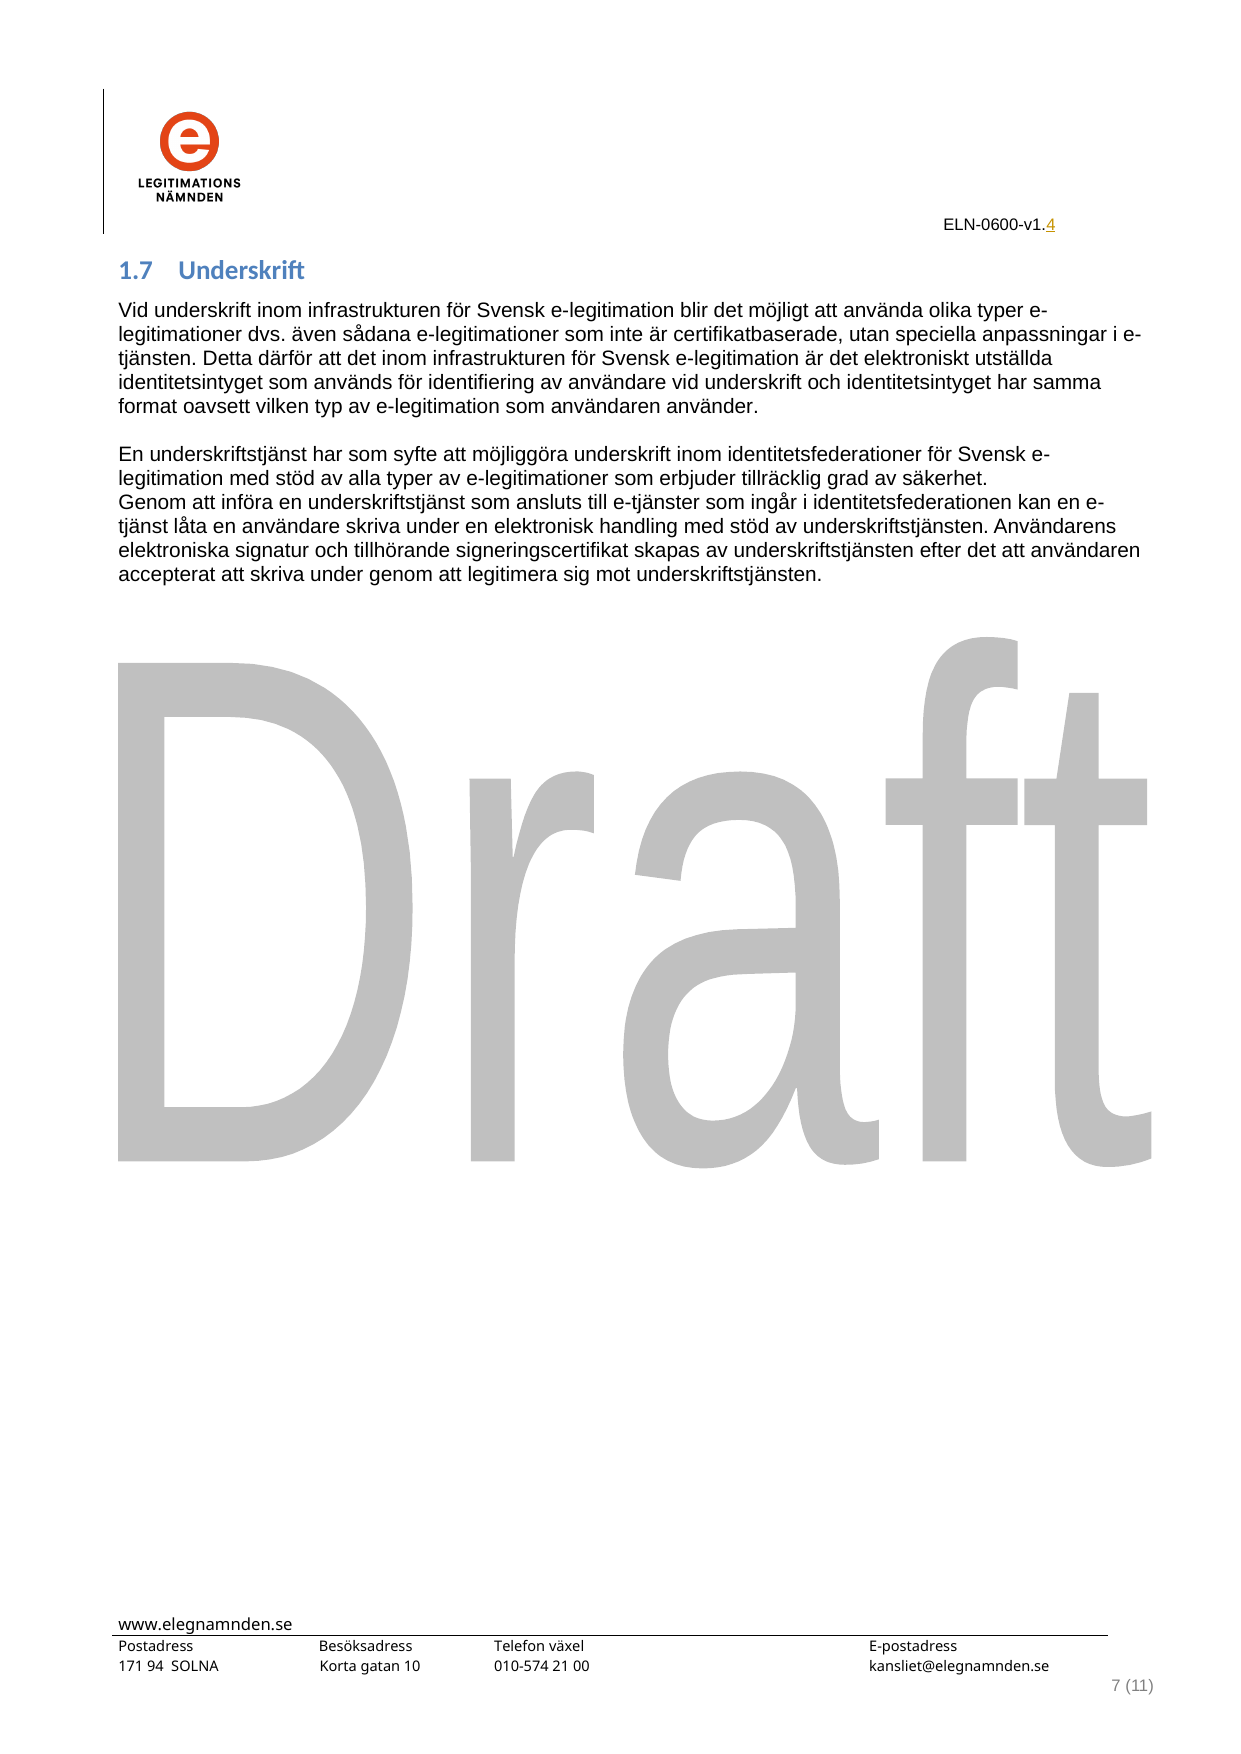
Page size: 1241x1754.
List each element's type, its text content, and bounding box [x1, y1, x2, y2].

text En underskriftstjänst har som syfte att möjliggöra underskrift inom identitetsfederationer för Svensk e-legitimation med stöd av alla typer av e-legitimationer som erbjuder tillräcklig grad av säkerhet. [118, 442, 1152, 490]
subtitle Underskrift [118, 253, 1152, 286]
text Vid underskrift inom infrastrukturen för Svensk e-legitimation blir det möjligt att använda olika typer e-legitimationer dvs. även sådana e-legitimationer som inte är certifikatbaserade, utan speciella anpassningar i e-tjänsten. Detta därför att det inom infrastrukturen för Svensk e-legitimation är det elektroniskt utställda identitetsintyget som används för identifiering av användare vid underskrift och identitetsintyget har samma format oavsett vilken typ av e-legitimation som användaren använder. [118, 298, 1152, 418]
picture [118, 88, 260, 231]
text Genom att införa en underskriftstjänst som ansluts till e-tjänster som ingår i identitetsfederationen kan en e-tjänst låta en användare skriva under en elektronisk handling med stöd av underskriftstjänsten. Användarens elektroniska signatur och tillhörande signeringscertifikat skapas av underskriftstjänsten efter det att användaren accepterat att skriva under genom att legitimera sig mot underskriftstjänsten. [118, 490, 1152, 586]
